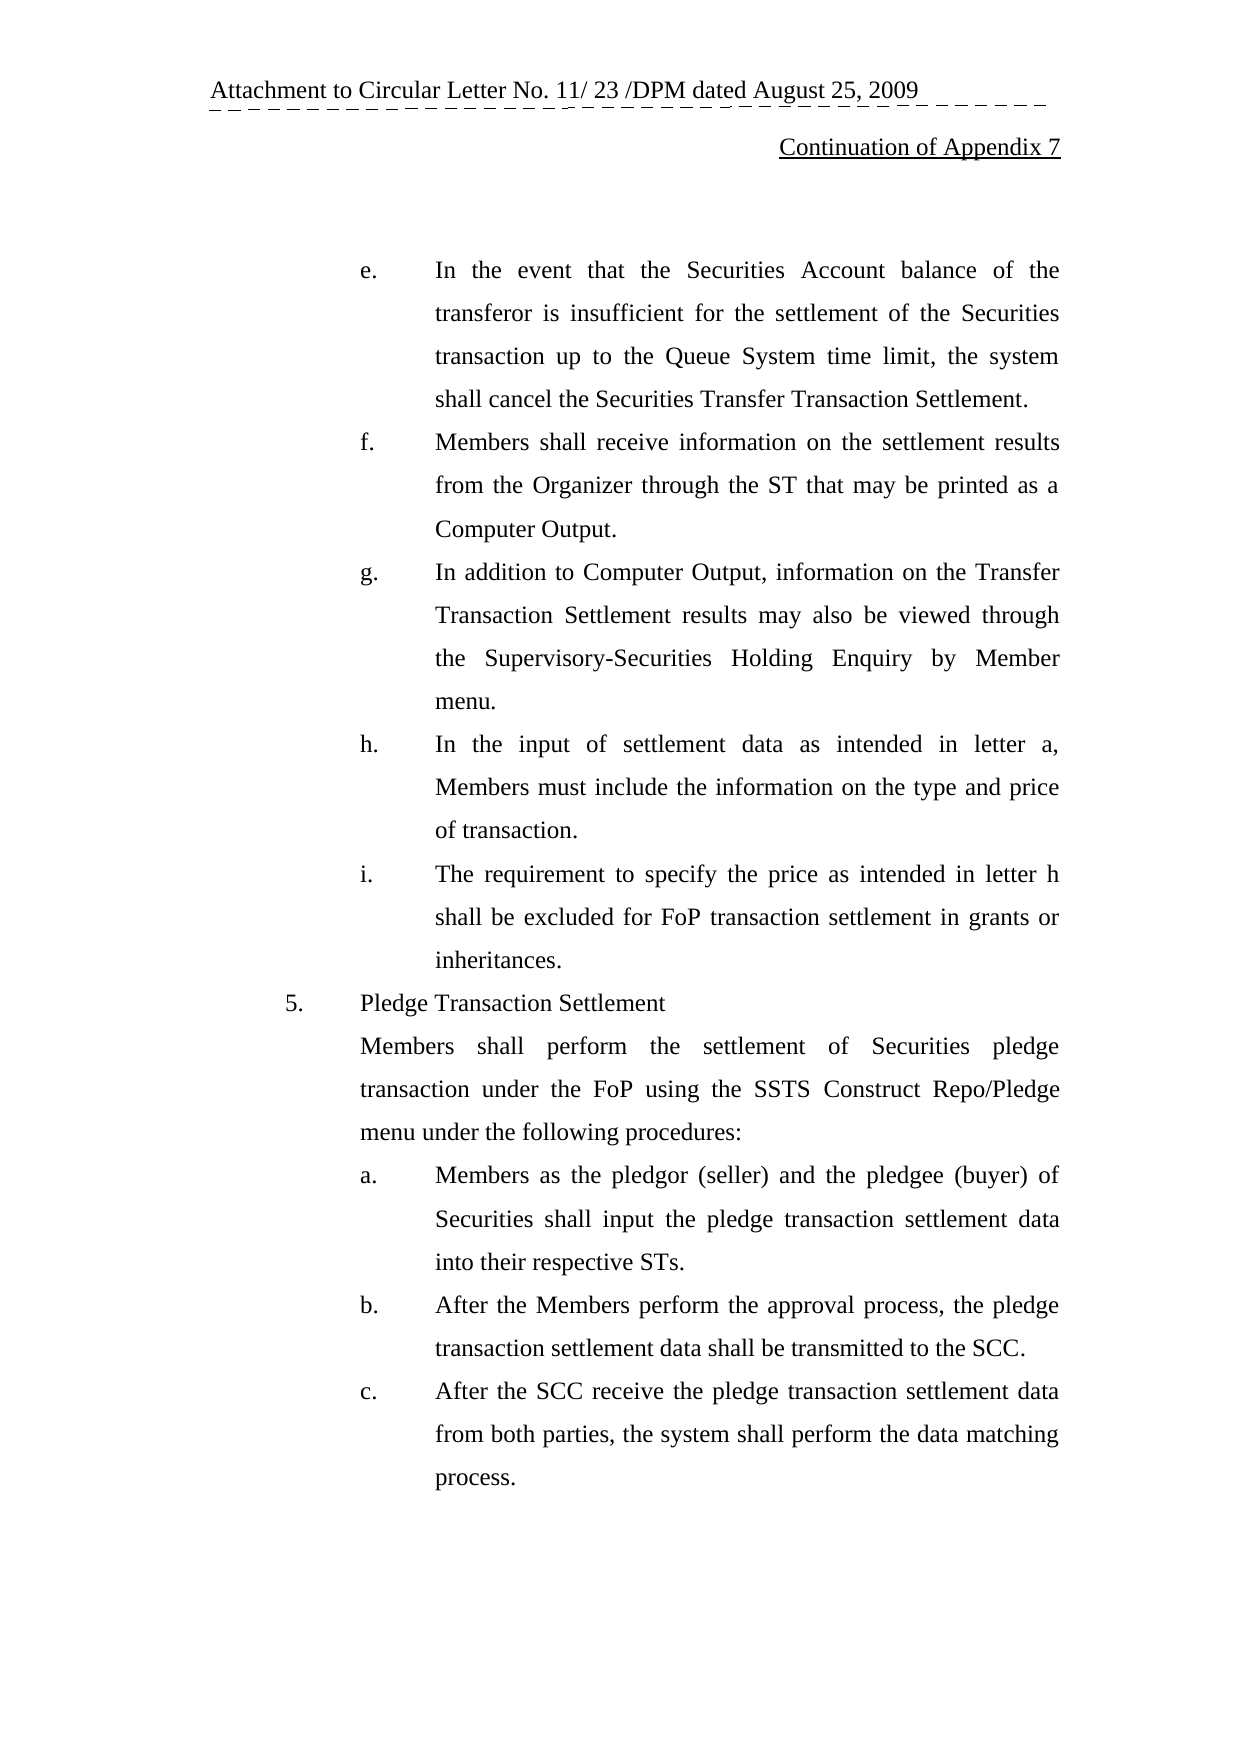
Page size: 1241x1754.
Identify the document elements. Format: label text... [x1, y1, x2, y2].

list After the SCC receive the pledge transaction settlement data from both parties, the system shall perform the data matching process. [360, 1376, 1060, 1491]
text 5. Pledge Transaction Settlement [285, 988, 1060, 1017]
list In addition to Computer Output, information on the Transfer Transaction Settlement results may also be viewed through the Supervisory-Securities Holding Enquiry by Member menu. [360, 557, 1060, 715]
list In the event that the Securities Account balance of the transferor is insufficient for the settlement of the Securities transaction up to the Queue System time limit, the system shall cancel the Securities Transfer Transaction Settlement. [360, 255, 1060, 413]
list After the Members perform the approval process, the pledge transaction settlement data shall be transmitted to the SCC. [360, 1290, 1060, 1362]
list Members as the pledgor (seller) and the pledgee (buyer) of Securities shall input the pledge transaction settlement data into their respective STs. [360, 1161, 1060, 1276]
list In the input of settlement data as intended in letter a, Members must include the information on the type and price of transaction. [360, 729, 1060, 844]
list The requirement to specify the price as intended in letter h shall be excluded for FoP transaction settlement in grants or inheritances. [360, 859, 1060, 974]
list Members shall receive information on the settlement results from the Organizer through the ST that may be printed as a Computer Output. [360, 427, 1060, 542]
text Members shall perform the settlement of Securities pledge transaction under the FoP using the SSTS Construct Repo/Pledge menu under the following procedures: [360, 1031, 1060, 1146]
